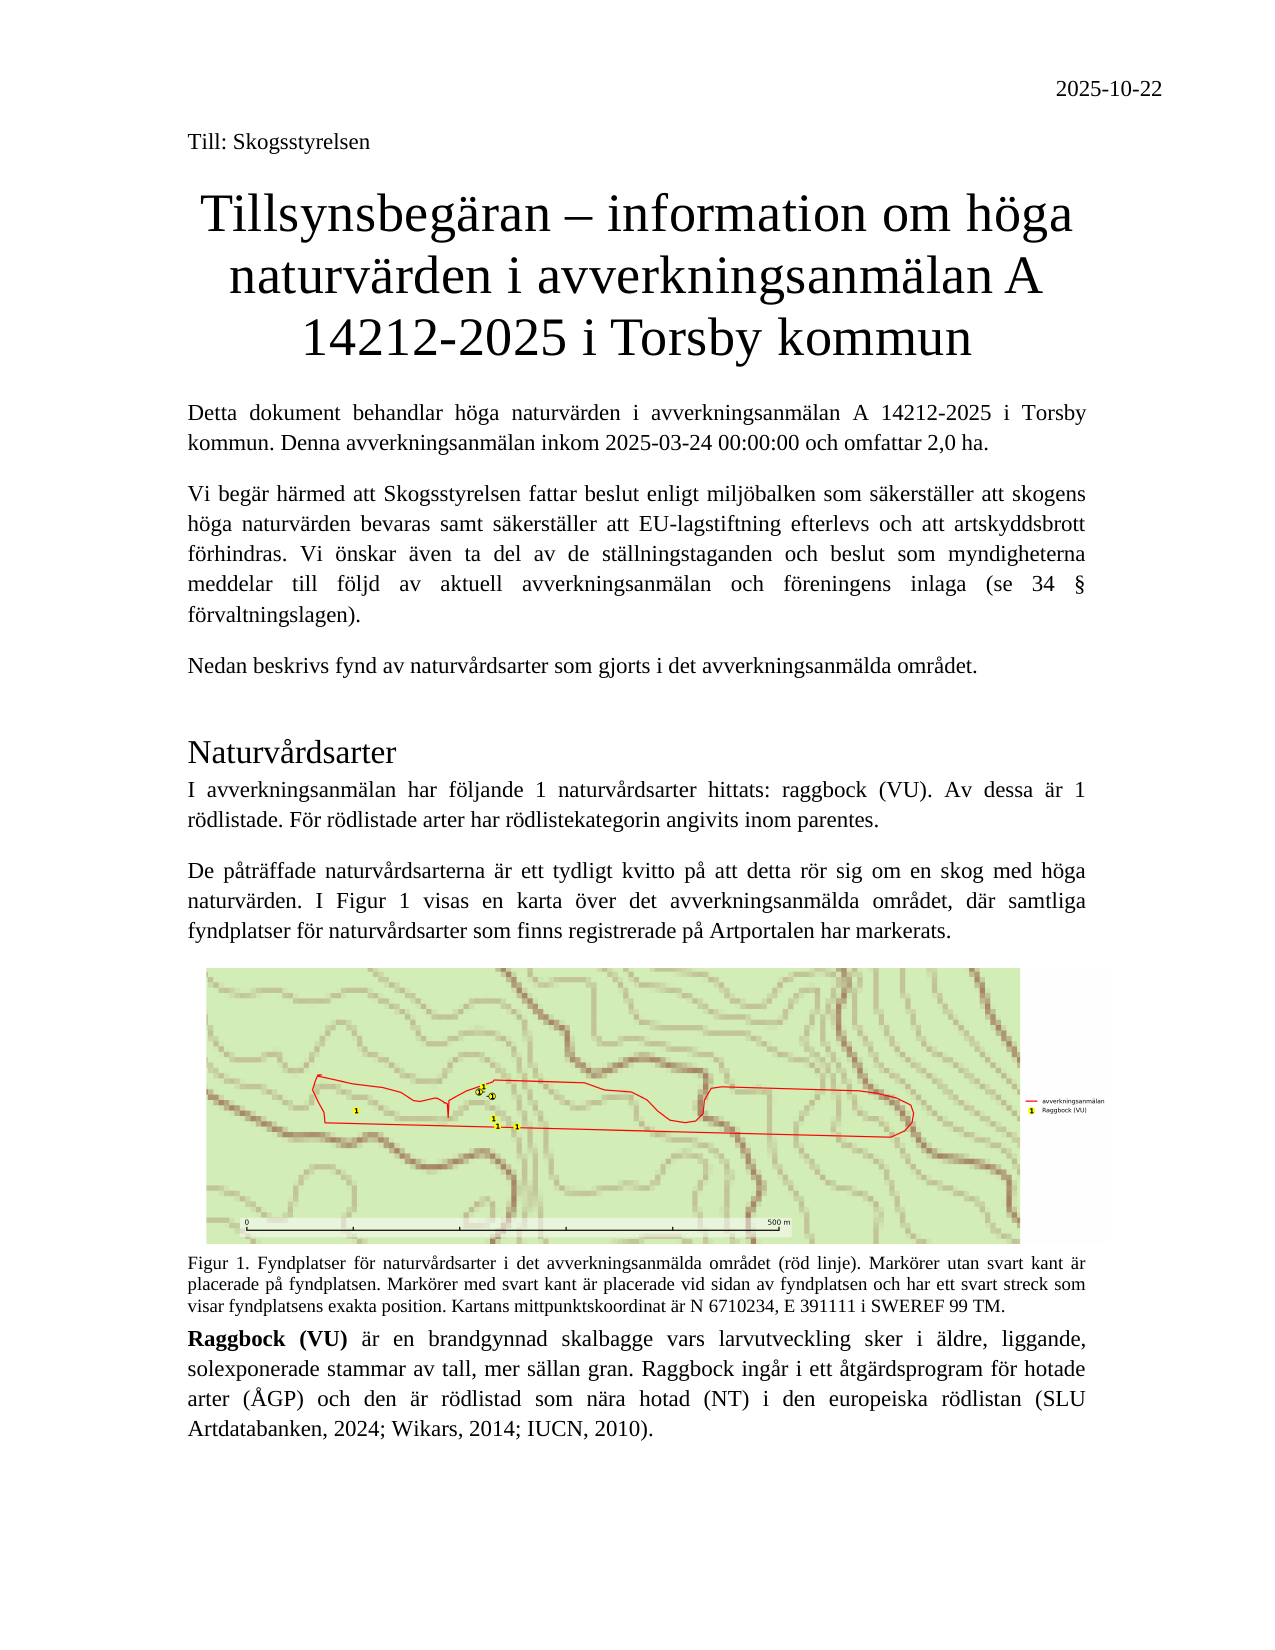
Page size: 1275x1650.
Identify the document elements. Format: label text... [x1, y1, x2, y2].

text Nedan beskrivs fynd av naturvårdsarter som gjorts i det avverkningsanmälda området. [187, 652, 1087, 678]
text Vi begär härmed att Skogsstyrelsen fattar beslut enligt miljöbalken som säkerställer att skogens höga naturvärden bevaras samt säkerställer att EU-lagstiftning efterlevs och att artskyddsbrott förhindras. Vi önskar även ta del av de ställningstaganden och beslut som myndigheterna meddelar till följd av aktuell avverkningsanmälan och föreningens inlaga (se 34 § förvaltningslagen). [187, 480, 1087, 627]
title Tillsynsbegäran – information om höga naturvärden i avverkningsanmälan A 14212-2025 i Torsby kommun [187, 180, 1087, 367]
subtitle Naturvårdsarter [187, 732, 1087, 770]
text Detta dokument behandlar höga naturvärden i avverkningsanmälan A 14212-2025 i Torsby kommun. Denna avverkningsanmälan inkom 2025-03-24 00:00:00 och omfattar 2,0 ha. [187, 398, 1087, 455]
text Raggbock (VU) är en brandgynnad skalbagge vars larvutveckling sker i äldre, liggande, solexponerade stammar av tall, mer sällan gran. Raggbock ingår i ett åtgärdsprogram för hotade arter (ÅGP) och den är rödlistad som nära hotad (NT) i den europeiska rödlistan (SLU Artdatabanken, 2024; Wikars, 2014; IUCN, 2010). [187, 1324, 1087, 1442]
picture [206, 968, 1107, 1244]
text I avverkningsanmälan har följande 1 naturvårdsarter hittats: raggbock (VU). Av dessa är 1 rödlistade. För rödlistade arter har rödlistekategorin angivits inom parentes. [187, 776, 1087, 832]
text Figur 1. Fyndplatser för naturvårdsarter i det avverkningsanmälda området (röd linje). Markörer utan svart kant är placerade på fyndplatsen. Markörer med svart kant är placerade vid sidan av fyndplatsen och har ett svart streck som visar fyndplatsens exakta position. Kartans mittpunktskoordinat är N 6710234, E 391111 i SWEREF 99 TM. [187, 1252, 1087, 1316]
text De påträffade naturvårdsarterna är ett tydligt kvitto på att detta rör sig om en skog med höga naturvärden. I Figur 1 visas en karta över det avverkningsanmälda området, där samtliga fyndplatser för naturvårdsarter som finns registrerade på Artportalen har markerats. [187, 857, 1087, 944]
